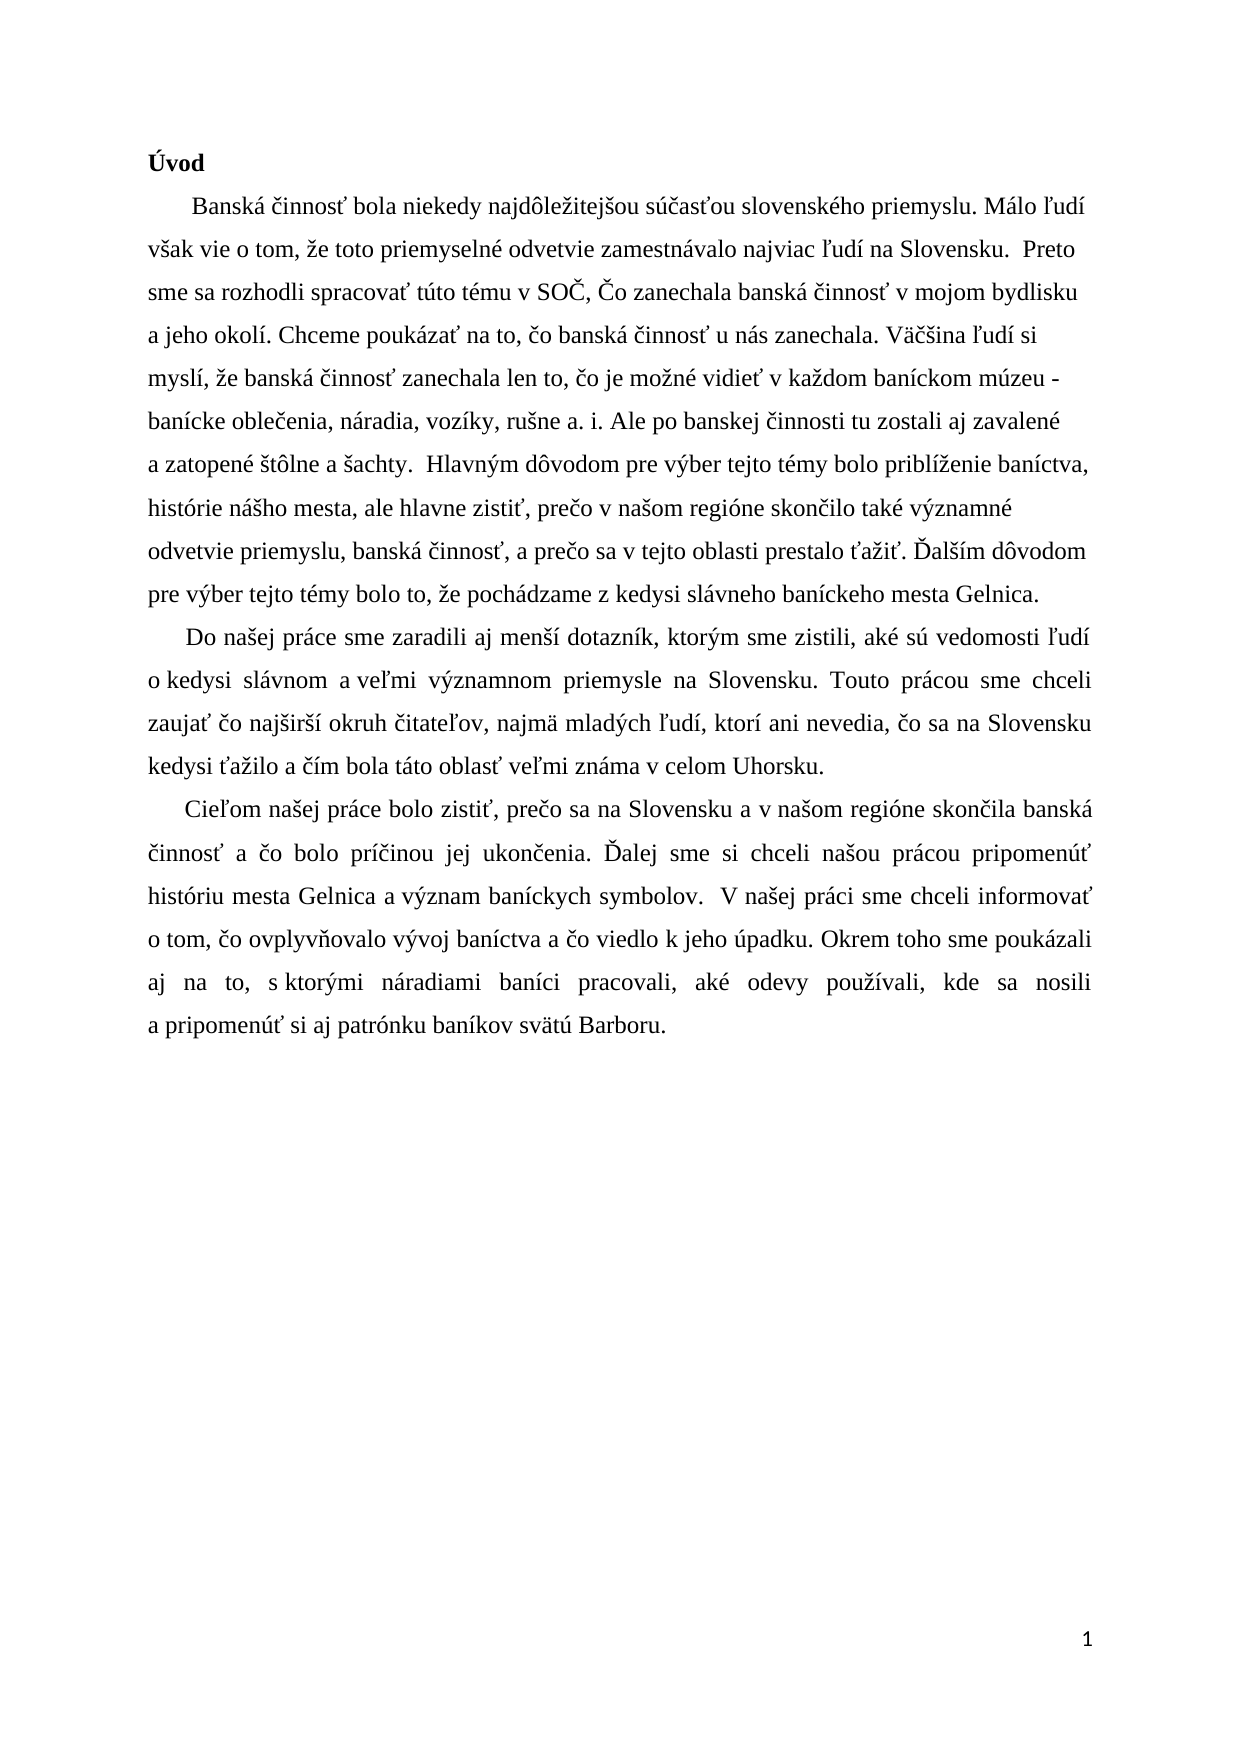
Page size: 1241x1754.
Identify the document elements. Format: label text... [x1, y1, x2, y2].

text Do našej práce sme zaradili aj menší dotazník, ktorým sme zistili, aké sú vedomosti ľudí o kedysi slávnom a veľmi významnom priemysle na Slovensku. Touto prácou sme chceli zaujať čo najširší okruh čitateľov, najmä mladých ľudí, ktorí ani nevedia, čo sa na Slovensku kedysi ťažilo a čím bola táto oblasť veľmi známa v celom Uhorsku. [148, 622, 1093, 780]
text Úvod [148, 148, 1093, 176]
text Cieľom našej práce bolo zistiť, prečo sa na Slovensku a v našom regióne skončila banská činnosť a čo bolo príčinou jej ukončenia. Ďalej sme si chceli našou prácou pripomenúť históriu mesta Gelnica a význam baníckych symbolov. V našej práci sme chceli informovať o tom, čo ovplyvňovalo vývoj baníctva a čo viedlo k jeho úpadku. Okrem toho sme poukázali aj na to, s ktorými náradiami baníci pracovali, aké odevy používali, kde sa nosili a pripomenúť si aj patrónku baníkov svätú Barboru. [148, 794, 1093, 1039]
text Banská činnosť bola niekedy najdôležitejšou súčasťou slovenského priemyslu. Málo ľudí však vie o tom, že toto priemyselné odvetvie zamestnávalo najviac ľudí na Slovensku. Preto sme sa rozhodli spracovať túto tému v SOČ, Čo zanechala banská činnosť v mojom bydlisku a jeho okolí. Chceme poukázať na to, čo banská činnosť u nás zanechala. Väčšina ľudí si myslí, že banská činnosť zanechala len to, čo je možné vidieť v každom baníckom múzeu - banícke oblečenia, náradia, vozíky, rušne a. i. Ale po banskej činnosti tu zostali aj zavalené a zatopené štôlne a šachty. Hlavným dôvodom pre výber tejto témy bolo priblíženie baníctva, histórie nášho mesta, ale hlavne zistiť, prečo v našom regióne skončilo také významné odvetvie priemyslu, banská činnosť, a prečo sa v tejto oblasti prestalo ťažiť. Ďalším dôvodom pre výber tejto témy bolo to, že pochádzame z kedysi slávneho baníckeho mesta Gelnica. [148, 191, 1093, 608]
